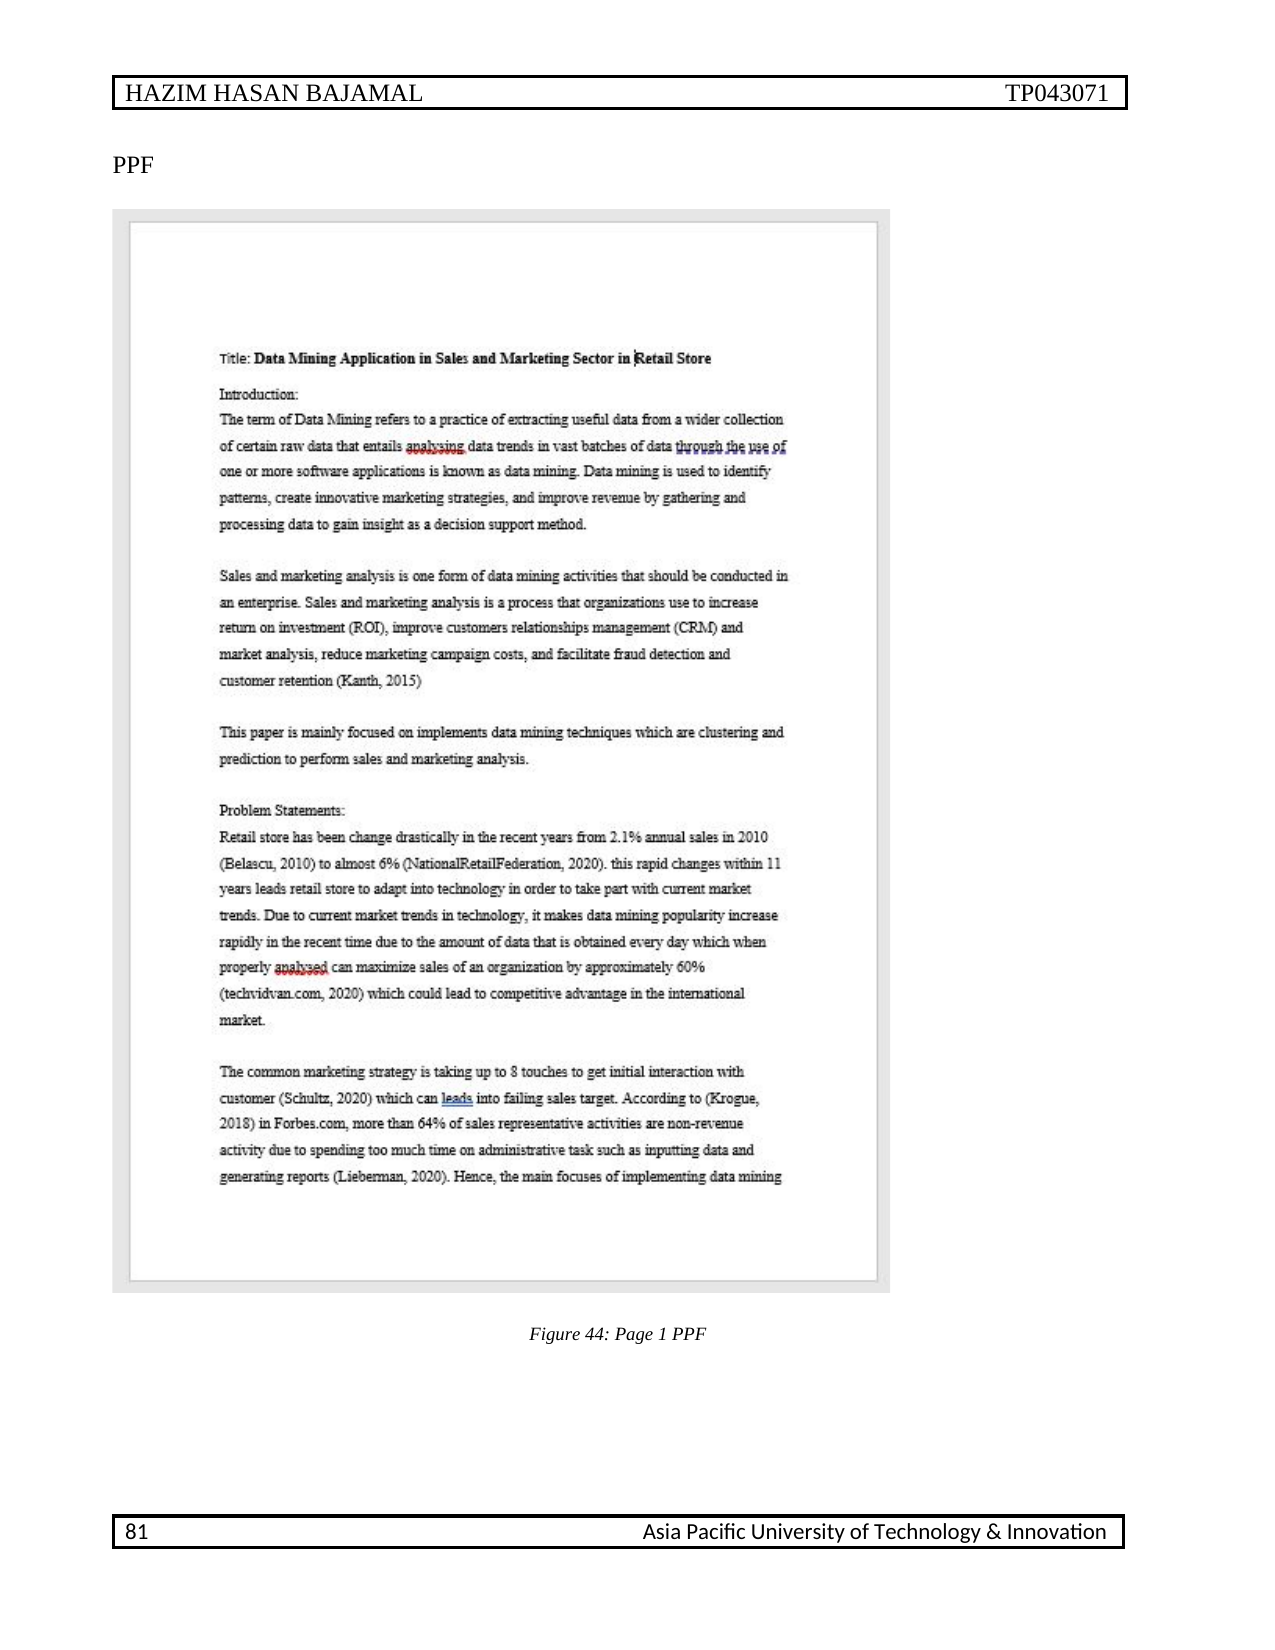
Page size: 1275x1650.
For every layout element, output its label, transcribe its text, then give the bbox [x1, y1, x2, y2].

picture [112, 209, 891, 1293]
text Figure 44: Page 1 PPF [112, 1323, 1125, 1345]
text PPF [112, 150, 1125, 179]
